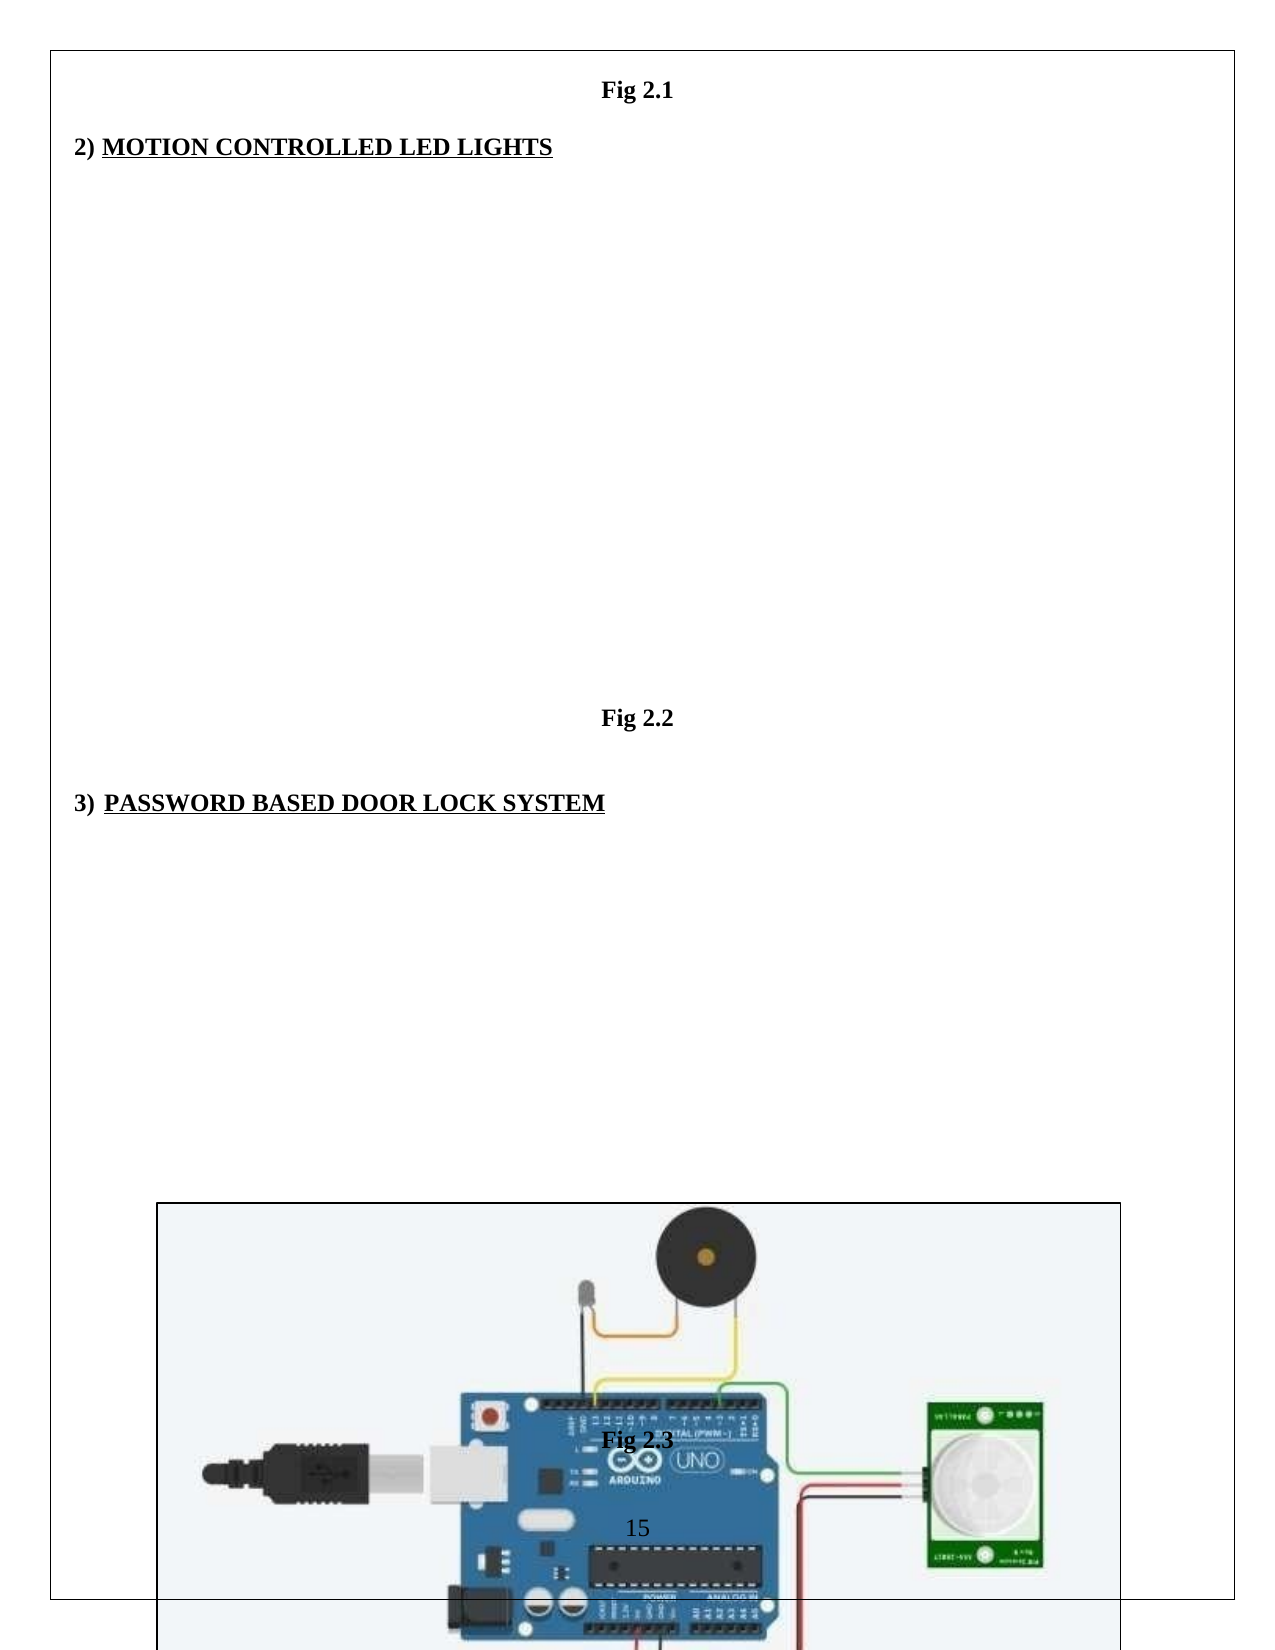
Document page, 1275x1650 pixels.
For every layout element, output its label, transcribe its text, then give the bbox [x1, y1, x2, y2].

subtitle PASSWORD BASED DOOR LOCK SYSTEM [74, 788, 1234, 816]
text Fig 2.1 [390, 75, 884, 104]
text Fig 2.2 [390, 703, 884, 732]
subtitle MOTION CONTROLLED LED LIGHTS [74, 132, 1234, 160]
text Fig 2.3 [390, 1425, 884, 1453]
picture [158, 1600, 1120, 1650]
picture [158, 1204, 1120, 1599]
